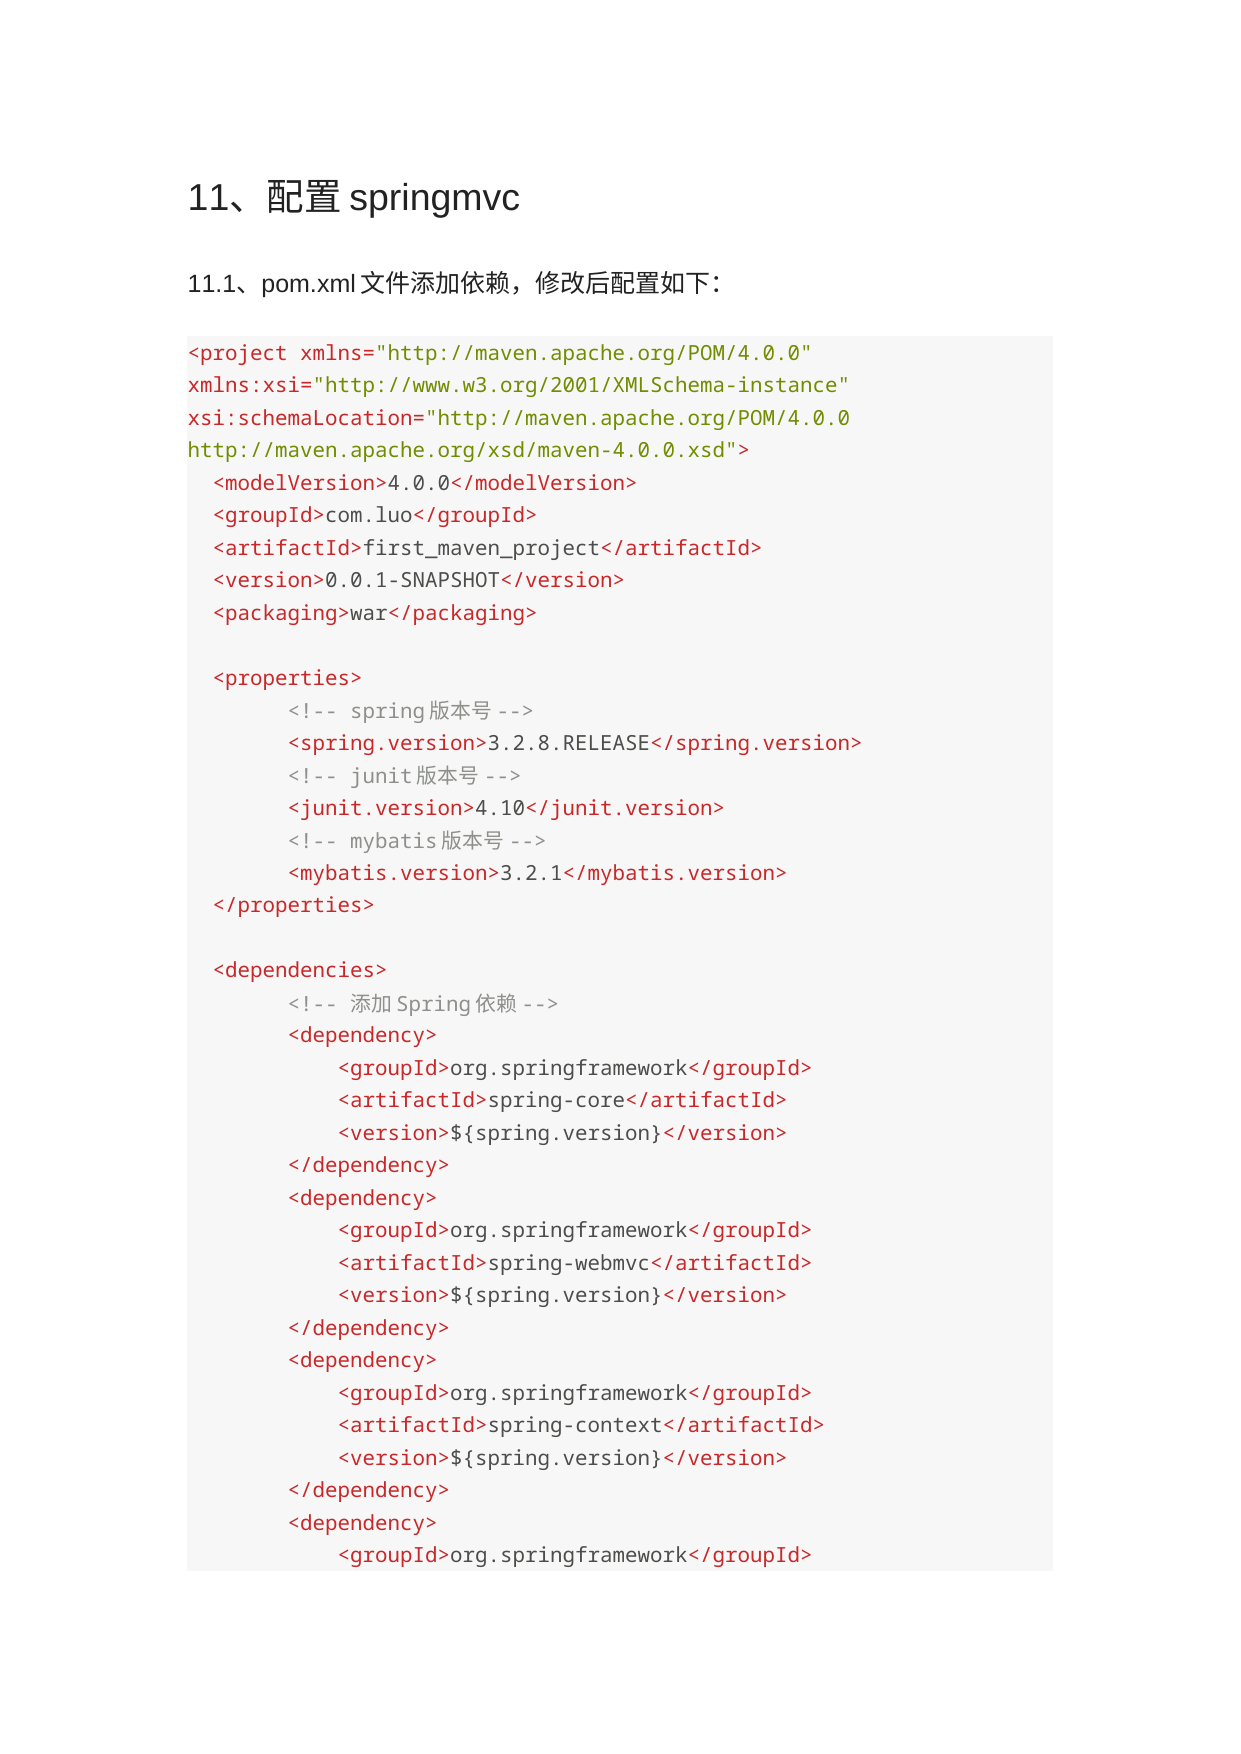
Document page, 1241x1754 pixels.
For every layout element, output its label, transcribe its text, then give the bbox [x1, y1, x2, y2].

text <artifactId>first_maven_project</artifactId> [187, 531, 1053, 563]
text <!-- spring版本号 --> [187, 693, 1053, 726]
text </dependency> [187, 1148, 1053, 1181]
text <dependencies> [187, 953, 1053, 986]
text <groupId>org.springframework</groupId> [187, 1376, 1053, 1408]
text <dependency> [187, 1018, 1053, 1051]
text <modelVersion>4.0.0</modelVersion> [187, 466, 1053, 498]
text <version>${spring.version}</version> [187, 1116, 1053, 1148]
text <artifactId>spring-webmvc</artifactId> [187, 1246, 1053, 1278]
text <dependency> [187, 1343, 1053, 1376]
text <dependency> [187, 1506, 1053, 1538]
text <mybatis.version>3.2.1</mybatis.version> [187, 856, 1053, 888]
text <groupId>org.springframework</groupId> [187, 1051, 1053, 1083]
text <version>0.0.1-SNAPSHOT</version> [187, 563, 1053, 596]
text <version>${spring.version}</version> [187, 1441, 1053, 1473]
text <groupId>com.luo</groupId> [187, 498, 1053, 531]
text <artifactId>spring-context</artifactId> [187, 1408, 1053, 1441]
text <properties> [187, 661, 1053, 693]
text <artifactId>spring-core</artifactId> [187, 1083, 1053, 1116]
text <!-- 添加Spring依赖 --> [187, 986, 1053, 1018]
text <spring.version>3.2.8.RELEASE</spring.version> [187, 726, 1053, 758]
text <groupId>org.springframework</groupId> [187, 1538, 1053, 1571]
text <junit.version>4.10</junit.version> [187, 791, 1053, 823]
text </properties> [187, 888, 1053, 921]
text 11.1、pom.xml文件添加依赖，修改后配置如下： [187, 249, 1053, 314]
text <!-- junit版本号 --> [187, 758, 1053, 791]
text </dependency> [187, 1473, 1053, 1506]
text </dependency> [187, 1311, 1053, 1343]
text <!-- mybatis版本号 --> [187, 823, 1053, 856]
text <version>${spring.version}</version> [187, 1278, 1053, 1311]
text <groupId>org.springframework</groupId> [187, 1213, 1053, 1246]
text <packaging>war</packaging> [187, 596, 1053, 628]
text <project xmlns="http://maven.apache.org/POM/4.0.0" xmlns:xsi="http://www.w3.org/2001/XMLSchema-instance" xsi:schemaLocation="http://maven.apache.org/POM/4.0.0 http://maven.apache.org/xsd/maven-4.0.0.xsd"> [187, 336, 1053, 466]
subtitle 11、配置springmvc [187, 162, 1053, 227]
text <dependency> [187, 1181, 1053, 1213]
